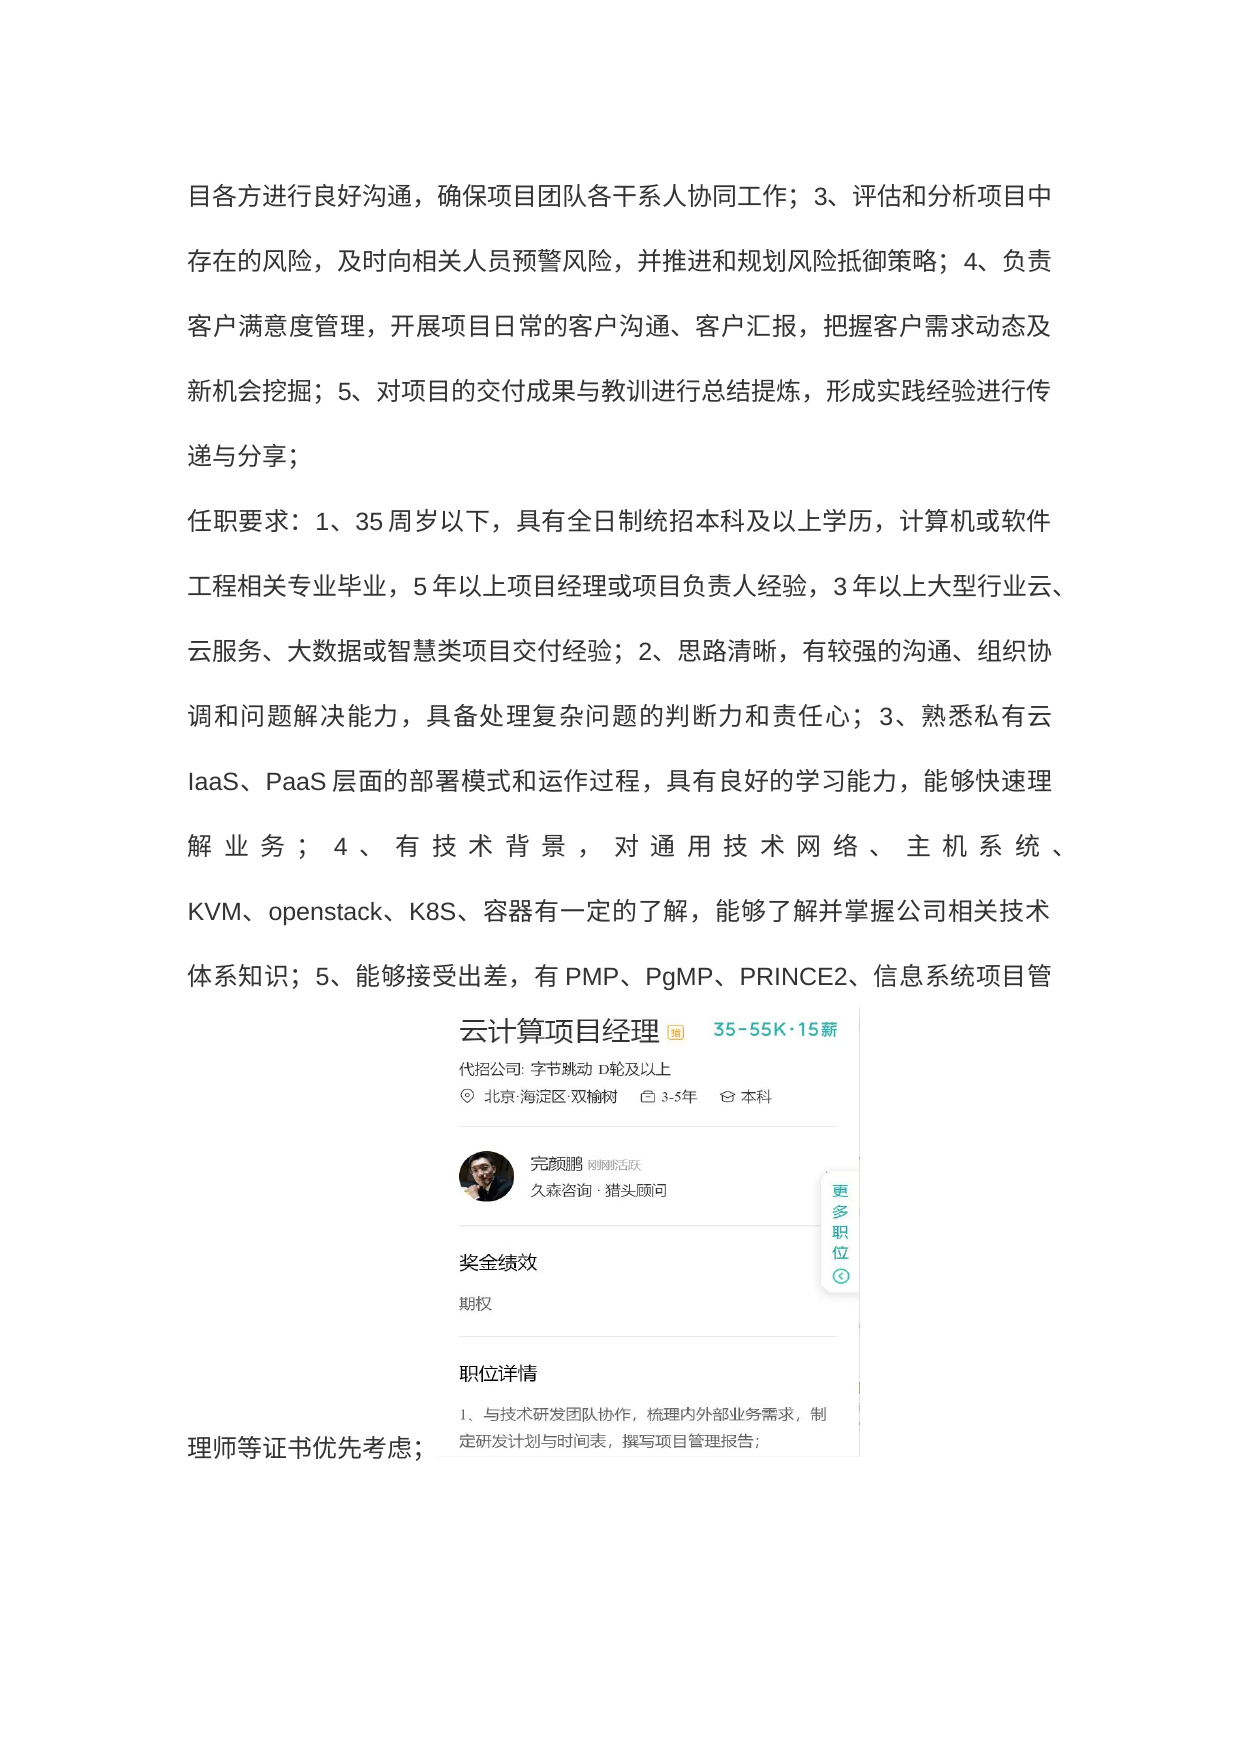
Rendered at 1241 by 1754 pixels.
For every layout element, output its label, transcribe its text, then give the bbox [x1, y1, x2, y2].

picture [437, 1007, 860, 1457]
list 任职要求：1、35周岁以下，具有全日制统招本科及以上学历，计算机或软件工程相关专业毕业，5年以上项目经理或项目负责人经验，3年以上大型行业云、云服务、大数据或智慧类项目交付经验；2、思路清晰，有较强的沟通、组织协调和问题解决能力，具备处理复杂问题的判断力和责任心；3、熟悉私有云IaaS、PaaS层面的部署模式和运作过程，具有良好的学习能力，能够快速理解业务；4、有技术背景，对通用技术网络、主机系统、KVM、openstack、K8S、容器有一定的了解，能够了解并掌握公司相关技术体系知识；5、能够接受出差，有PMP、PgMP、PRINCE2、信息系统项目管理师等证书优先考虑； [187, 487, 1053, 1494]
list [187, 162, 1053, 487]
